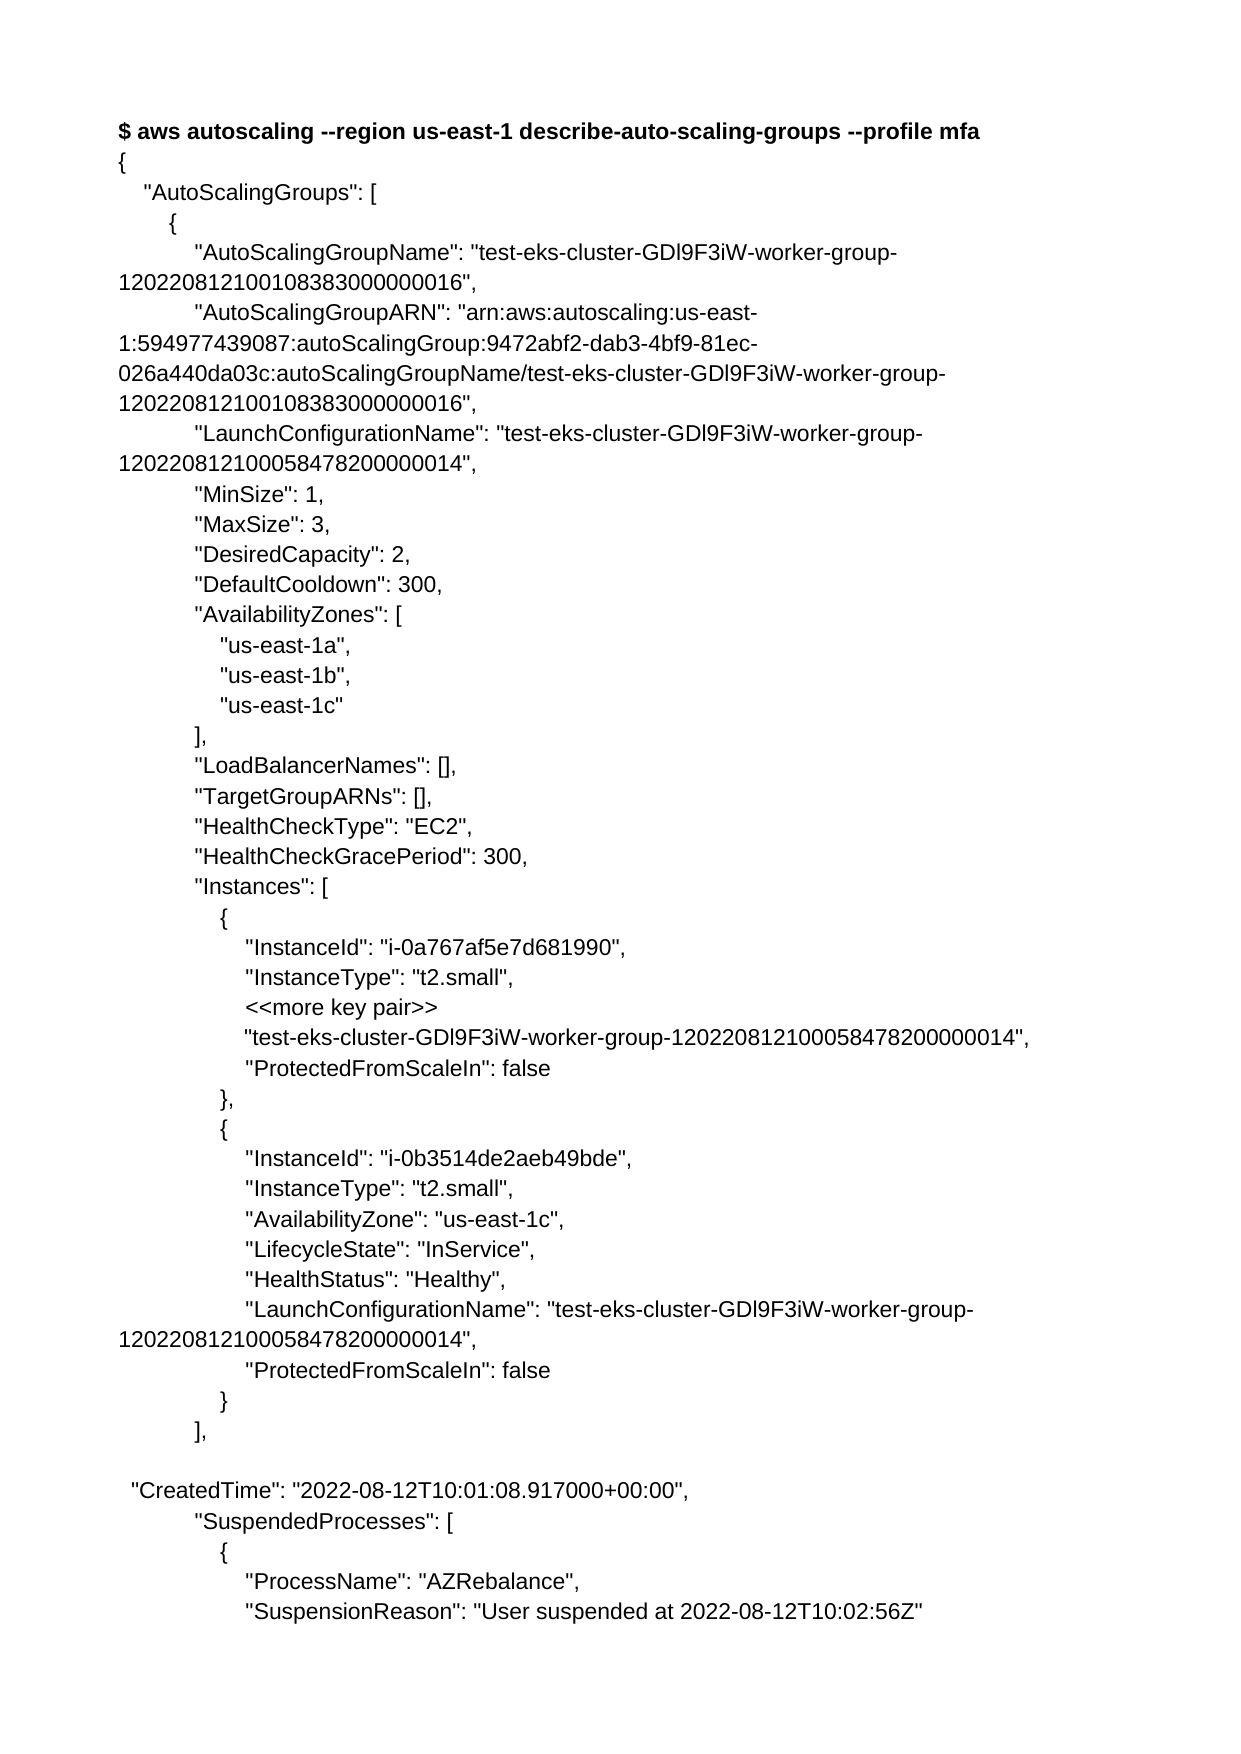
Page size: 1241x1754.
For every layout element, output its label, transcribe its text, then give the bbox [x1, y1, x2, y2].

text "us-east-1b", [118, 662, 1122, 688]
text { [118, 903, 1122, 930]
text "SuspendedProcesses": [ [118, 1508, 1122, 1534]
text "ProcessName": "AZRebalance", [118, 1568, 1122, 1594]
text } [118, 1387, 1122, 1413]
text "DesiredCapacity": 2, [118, 541, 1122, 567]
text { [118, 1538, 1122, 1564]
text "MinSize": 1, [118, 481, 1122, 507]
text "LaunchConfigurationName": "test-eks-cluster-GDl9F3iW-worker-group-120220812100058478200000014", [118, 420, 1122, 477]
text { [118, 148, 1122, 175]
text "InstanceType": "t2.small", [118, 964, 1122, 990]
text <<more key pair>> [118, 994, 1122, 1021]
text "AutoScalingGroups": [ [118, 178, 1122, 205]
text "AvailabilityZone": "us-east-1c", [118, 1206, 1122, 1232]
text "MaxSize": 3, [118, 511, 1122, 537]
text $ aws autoscaling --region us-east-1 describe-auto-scaling-groups --profile mfa [118, 118, 1122, 144]
text "HealthCheckType": "EC2", [118, 813, 1122, 839]
text ], [118, 1417, 1122, 1443]
text "AutoScalingGroupName": "test-eks-cluster-GDl9F3iW-worker-group-120220812100108383000000016", [118, 239, 1122, 296]
text "InstanceType": "t2.small", [118, 1175, 1122, 1202]
text "SuspensionReason": "User suspended at 2022-08-12T10:02:56Z" [118, 1598, 1122, 1625]
text { [118, 1115, 1122, 1141]
text "Instances": [ [118, 873, 1122, 900]
text "test-eks-cluster-GDl9F3iW-worker-group-120220812100058478200000014", [193, 1024, 1122, 1051]
text "LaunchConfigurationName": "test-eks-cluster-GDl9F3iW-worker-group-120220812100058478200000014", [118, 1296, 1122, 1353]
text "AutoScalingGroupARN": "arn:aws:autoscaling:us-east-1:594977439087:autoScalingGroup:9472abf2-dab3-4bf9-81ec-026a440da03c:autoScalingGroupName/test-eks-cluster-GDl9F3iW-worker-group-120220812100108383000000016", [118, 299, 1122, 416]
text "ProtectedFromScaleIn": false [118, 1357, 1122, 1383]
text "HealthStatus": "Healthy", [118, 1266, 1122, 1292]
text ], [118, 722, 1122, 749]
text "ProtectedFromScaleIn": false [118, 1054, 1122, 1081]
text "InstanceId": "i-0a767af5e7d681990", [118, 934, 1122, 960]
text "DefaultCooldown": 300, [118, 571, 1122, 598]
text "InstanceId": "i-0b3514de2aeb49bde", [118, 1145, 1122, 1172]
text "LifecycleState": "InService", [118, 1236, 1122, 1262]
text "LoadBalancerNames": [], [118, 752, 1122, 779]
text "CreatedTime": "2022-08-12T10:01:08.917000+00:00", [118, 1477, 1122, 1504]
text }, [118, 1085, 1122, 1111]
text { [118, 209, 1122, 235]
text "AvailabilityZones": [ [118, 601, 1122, 628]
text "TargetGroupARNs": [], [118, 783, 1122, 809]
text "HealthCheckGracePeriod": 300, [118, 843, 1122, 869]
text "us-east-1a", [118, 632, 1122, 658]
text "us-east-1c" [118, 692, 1122, 718]
